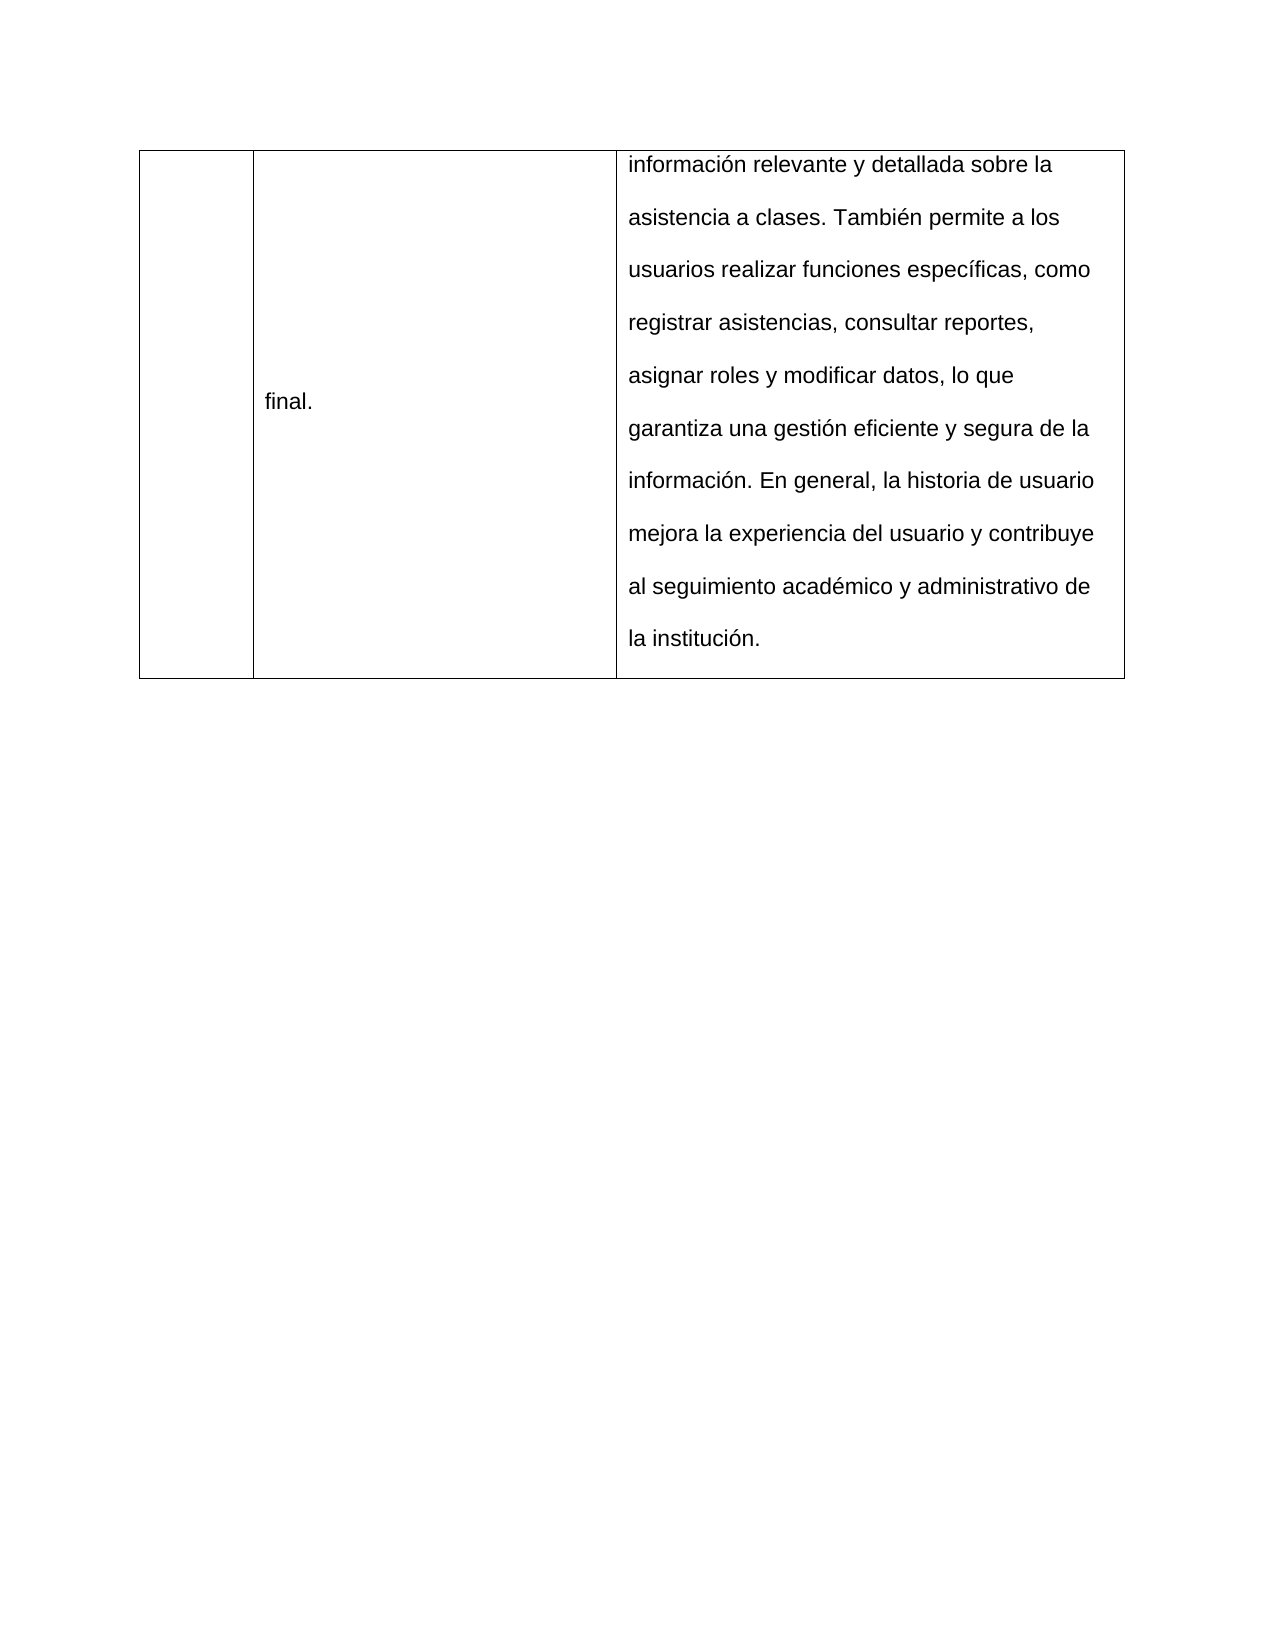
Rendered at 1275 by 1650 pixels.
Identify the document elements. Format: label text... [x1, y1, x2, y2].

table_cell V [140, 151, 253, 678]
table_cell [254, 151, 616, 678]
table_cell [617, 151, 1124, 678]
